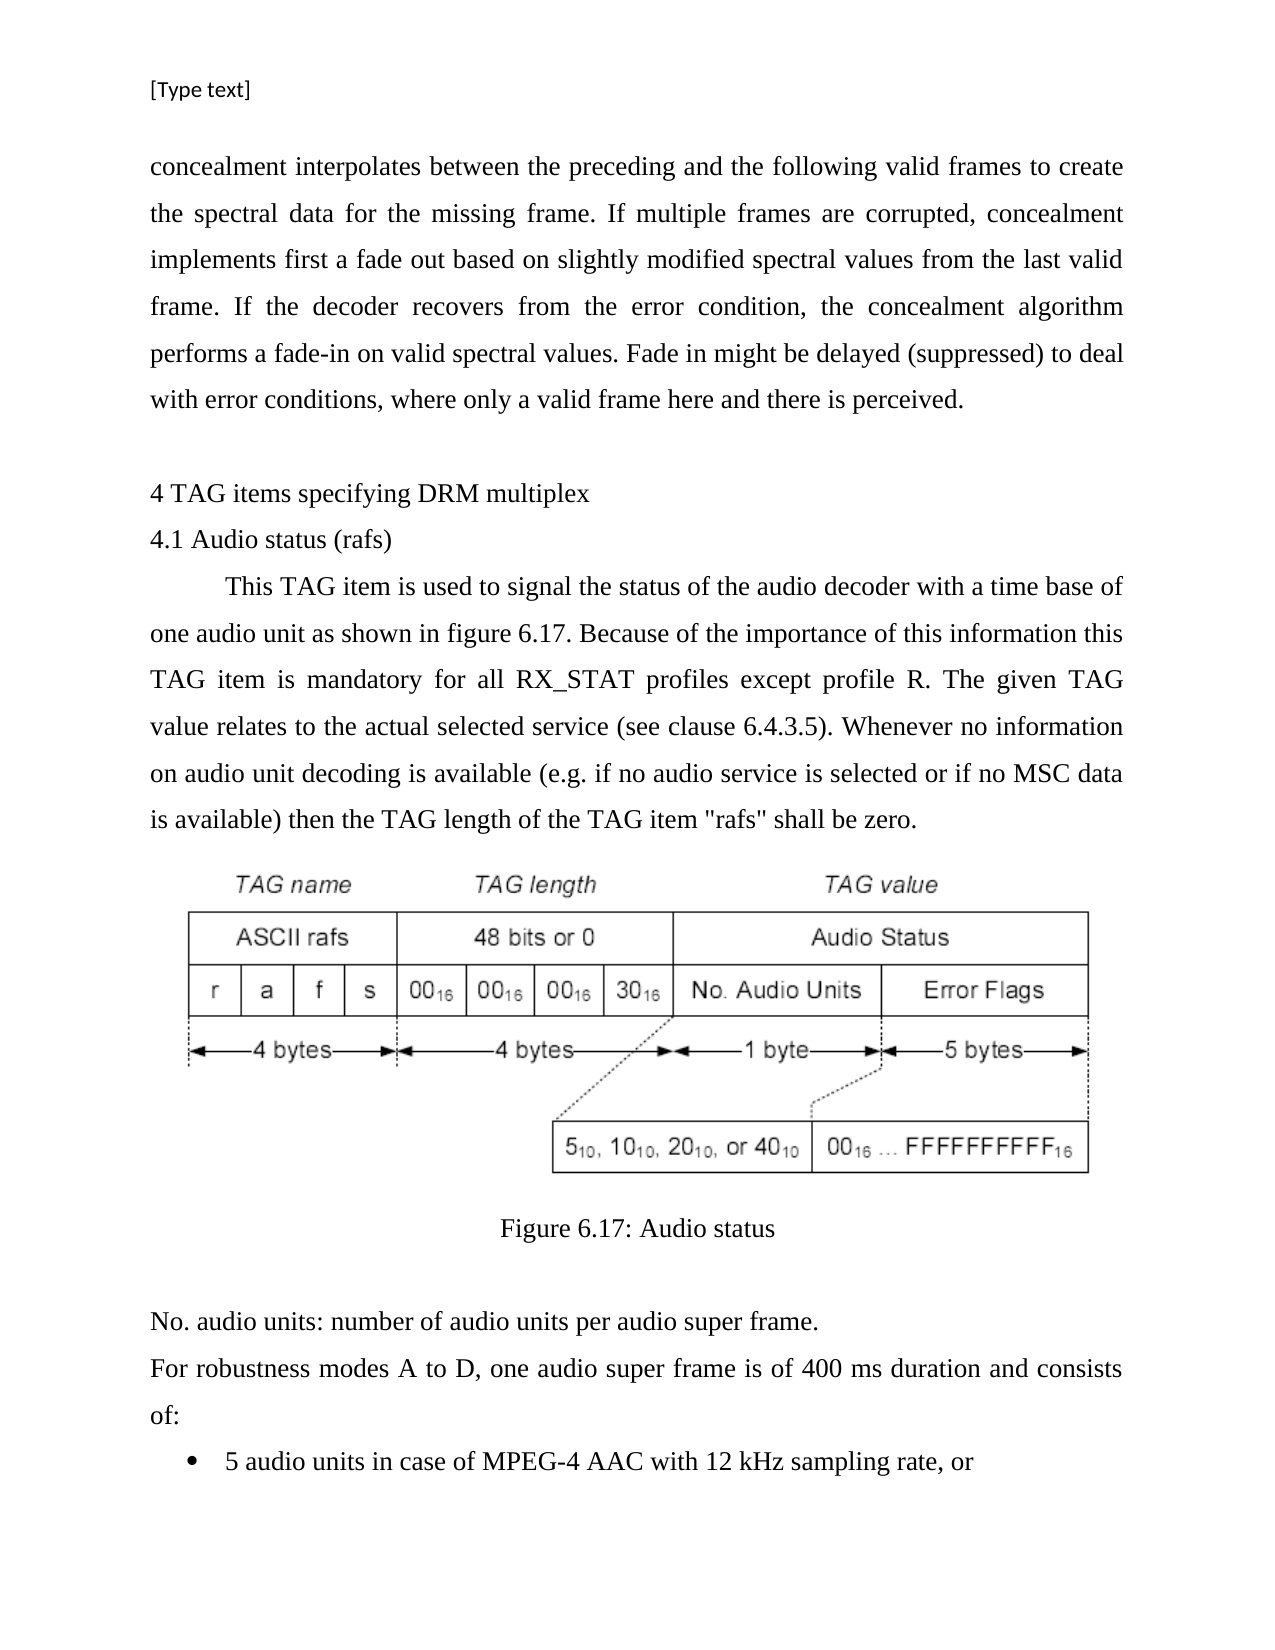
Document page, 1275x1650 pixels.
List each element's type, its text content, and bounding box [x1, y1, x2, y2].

picture [150, 850, 1125, 1199]
list 5 audio units in case of MPEG-4 AAC with 12 kHz sampling rate, or [187, 1445, 1125, 1477]
text For robustness modes A to D, one audio super frame is of 400 ms duration and consists of: [150, 1352, 1125, 1430]
text 4.1 Audio status (rafs) [150, 523, 1125, 554]
text Figure 6.17: Audio status [150, 1212, 1125, 1243]
text 4 TAG items specifying DRM multiplex [150, 477, 1125, 508]
text No. audio units: number of audio units per audio super frame. [150, 1305, 1125, 1337]
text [150, 150, 1125, 414]
text This TAG item is used to signal the status of the audio decoder with a time base of one audio unit as shown in figure 6.17. Because of the importance of this information this TAG item is mandatory for all RX_STAT profiles except profile R. The given TAG value relates to the actual selected service (see clause 6.4.3.5). Whenever no information on audio unit decoding is available (e.g. if no audio service is selected or if no MSC data is available) then the TAG length of the TAG item "rafs" shall be zero. [150, 570, 1125, 834]
